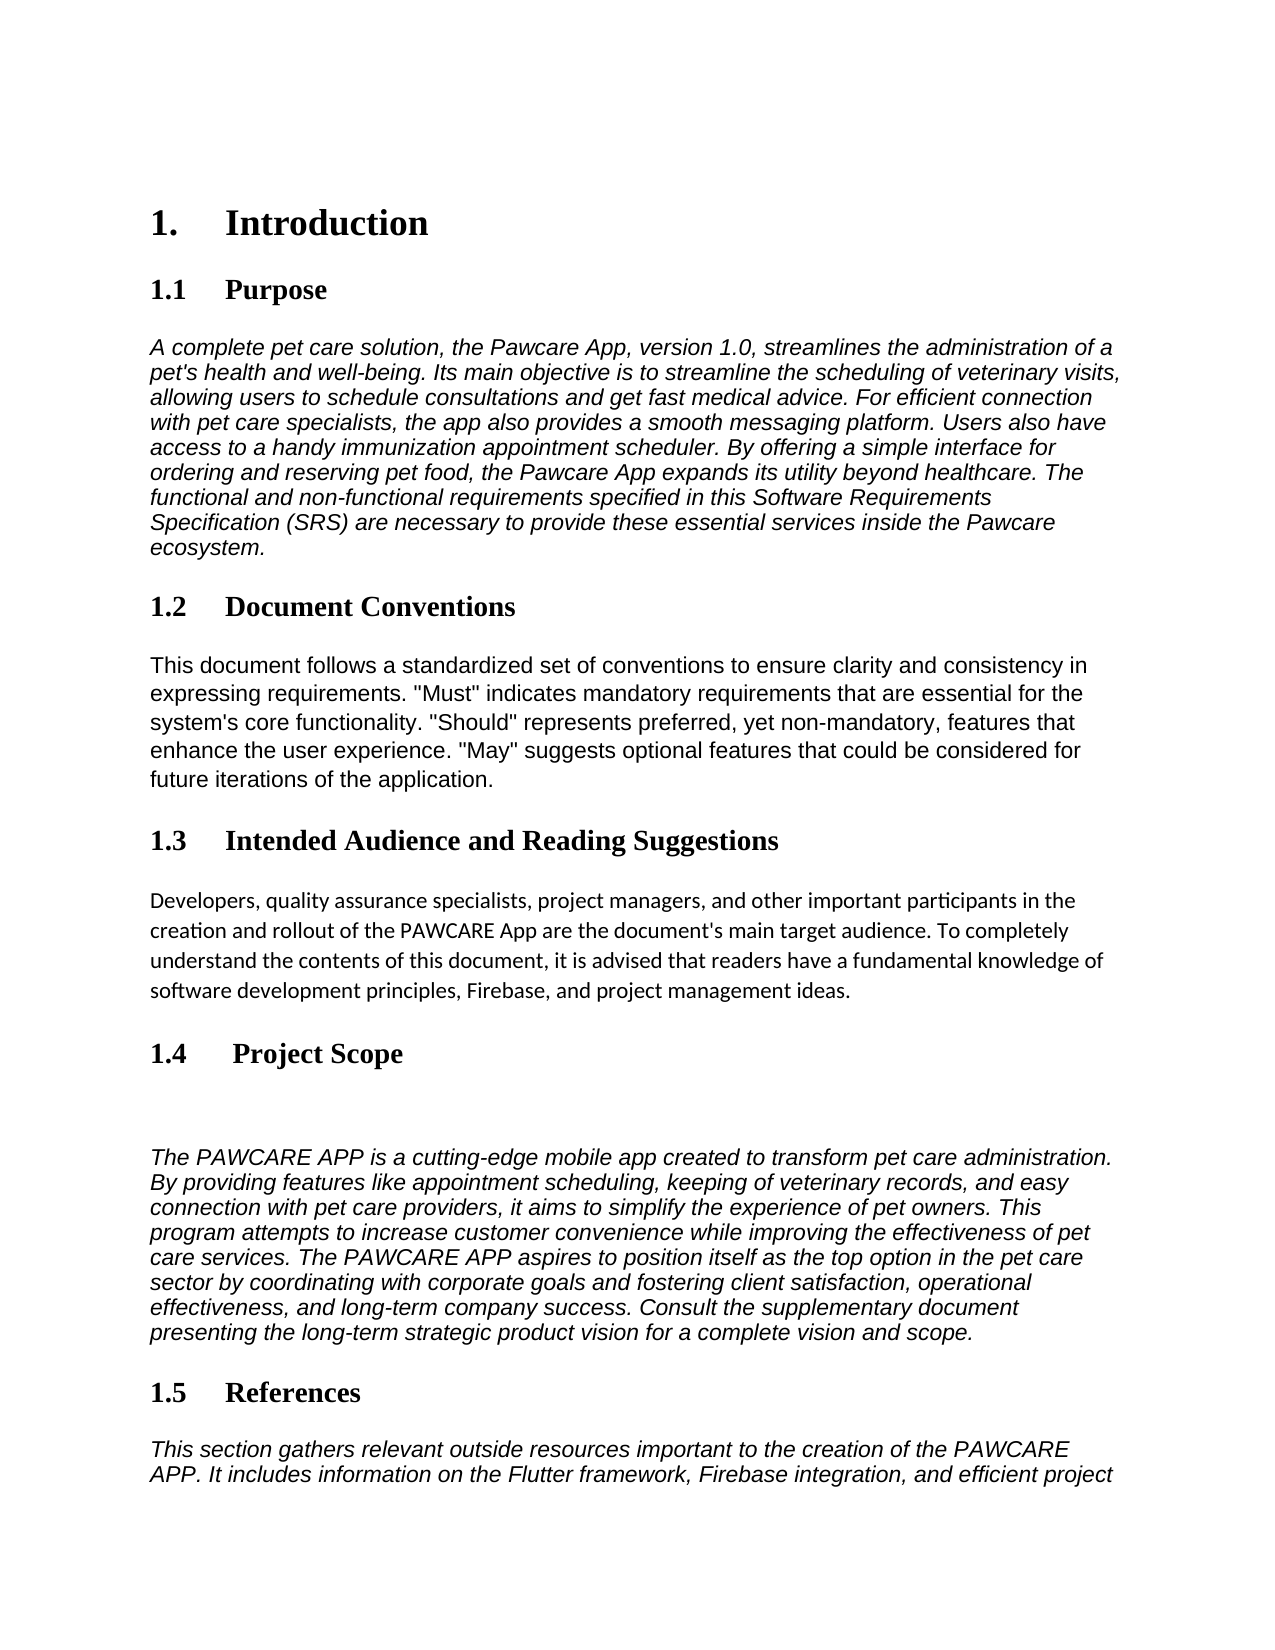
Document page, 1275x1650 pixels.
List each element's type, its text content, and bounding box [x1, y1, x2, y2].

subtitle Purpose [150, 272, 1125, 306]
subtitle Document Conventions [150, 589, 1125, 623]
subtitle Introduction [150, 200, 1125, 243]
subtitle Intended Audience and Reading Suggestions [150, 823, 1125, 857]
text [150, 1437, 1125, 1487]
text Developers, quality assurance specialists, project managers, and other important participants in the creation and rollout of the PAWCARE App are the document's main target audience. To completely understand the contents of this document, it is advised that readers have a fundamental knowledge of software development principles, Firebase, and project management ideas. [150, 886, 1125, 1004]
text A complete pet care solution, the Pawcare App, version 1.0, streamlines the administration of a pet's health and well-being. Its main objective is to streamline the scheduling of veterinary visits, allowing users to schedule consultations and get fast medical advice. For efficient connection with pet care specialists, the app also provides a smooth messaging platform. Users also have access to a handy immunization appointment scheduler. By offering a simple interface for ordering and reserving pet food, the Pawcare App expands its utility beyond healthcare. The functional and non-functional requirements specified in this Software Requirements Specification (SRS) are necessary to provide these essential services inside the Pawcare ecosystem. [150, 335, 1125, 560]
text This document follows a standardized set of conventions to ensure clarity and consistency in expressing requirements. "Must" indicates mandatory requirements that are essential for the system's core functionality. "Should" represents preferred, yet non-mandatory, features that enhance the user experience. "May" suggests optional features that could be considered for future iterations of the application. [150, 652, 1125, 792]
text The PAWCARE APP is a cutting-edge mobile app created to transform pet care administration. By providing features like appointment scheduling, keeping of veterinary records, and easy connection with pet care providers, it aims to simplify the experience of pet owners. This program attempts to increase customer convenience while improving the effectiveness of pet care services. The PAWCARE APP aspires to position itself as the top option in the pet care sector by coordinating with corporate goals and fostering client satisfaction, operational effectiveness, and long-term company success. Consult the supplementary document presenting the long-term strategic product vision for a complete vision and scope. [150, 1146, 1125, 1346]
subtitle References [150, 1375, 1125, 1408]
subtitle Project Scope [150, 1036, 1125, 1069]
